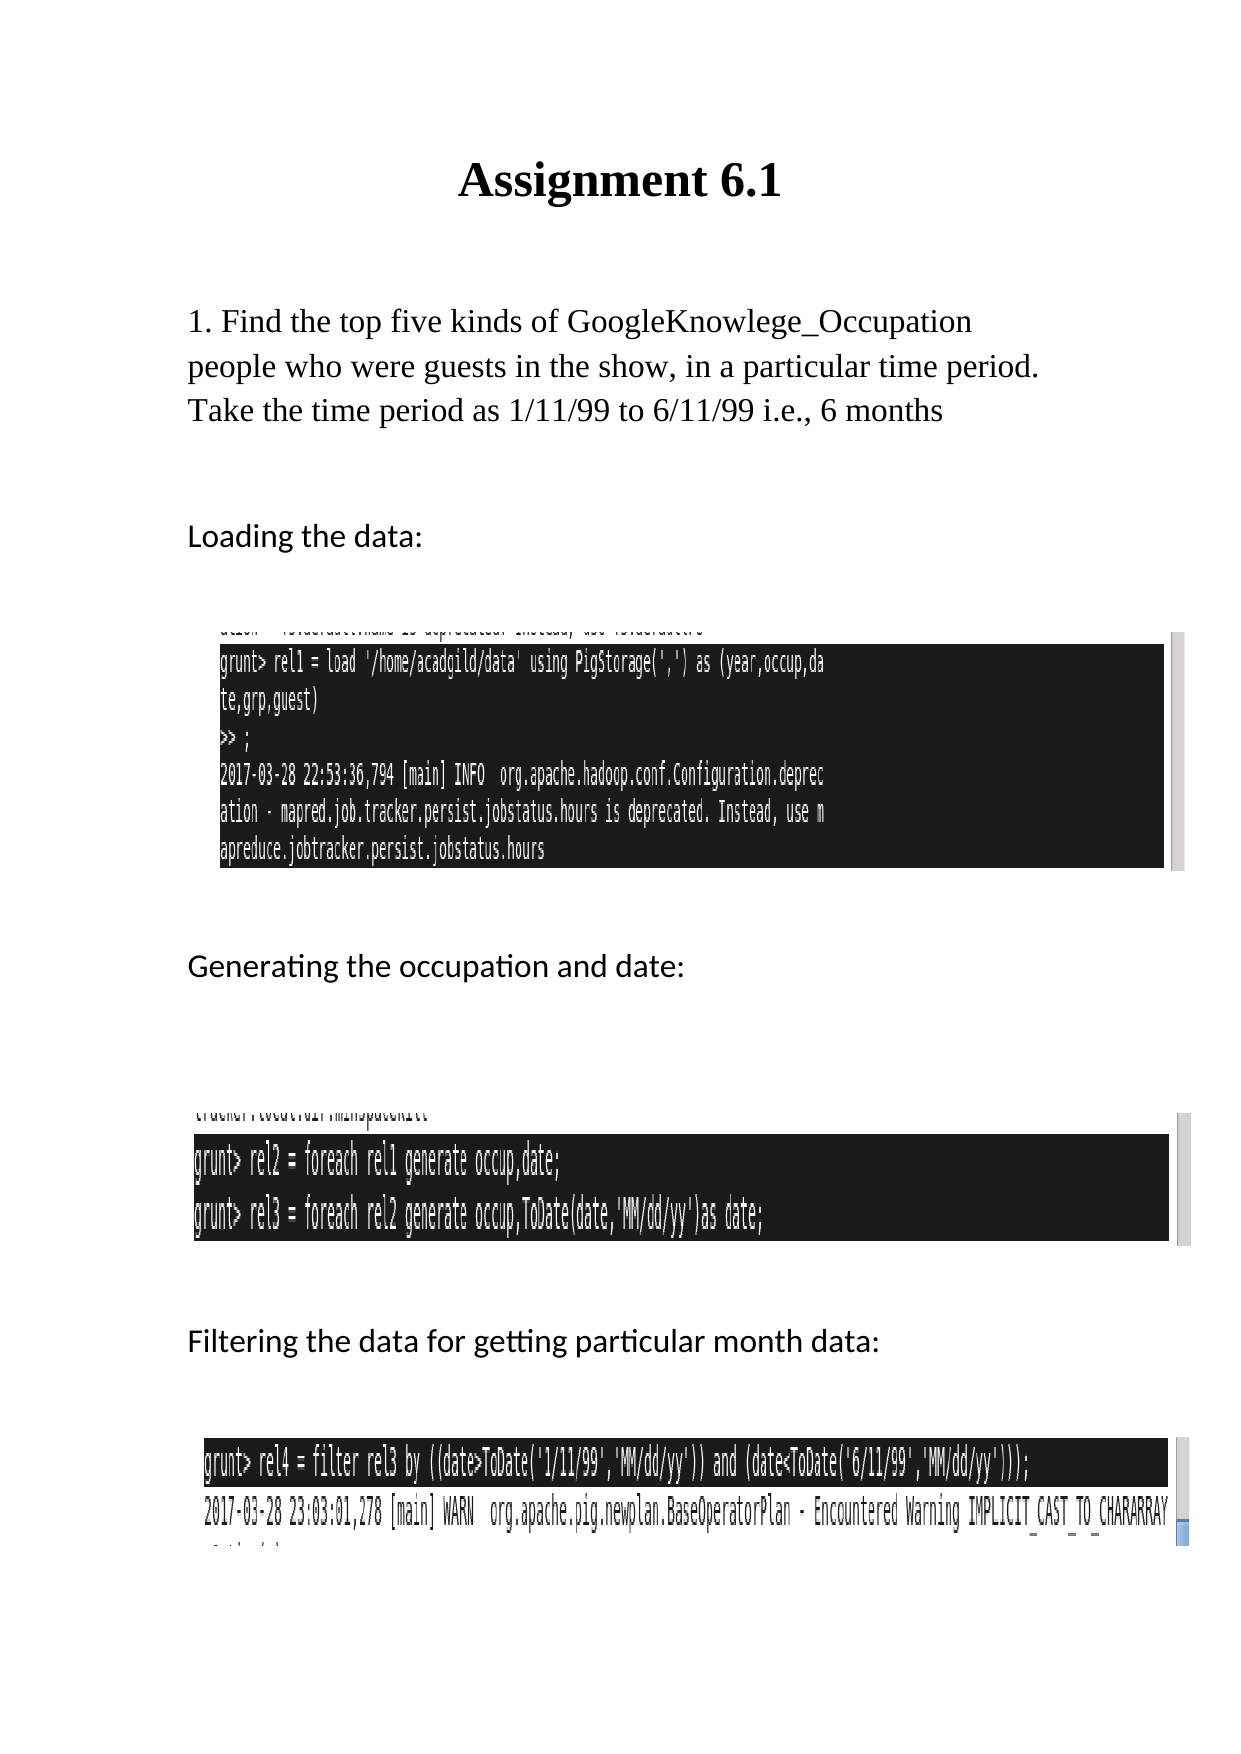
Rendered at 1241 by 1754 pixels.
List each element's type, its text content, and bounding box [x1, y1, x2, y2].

text Filtering the data for getting particular month data: [187, 1320, 1053, 1361]
picture [193, 1113, 1191, 1246]
picture [203, 1437, 1190, 1546]
text Generating the occupation and date: [187, 946, 1053, 986]
text 1. Find the top five kinds of GoogleKnowlege_Occupation people who were guests in the show, in a particular time period. Take the time period as 1/11/99 to 6/11/99 i.e., 6 months [187, 302, 1053, 428]
text Assignment 6.1 [187, 150, 1053, 207]
picture [219, 632, 1185, 871]
text Loading the data: [187, 515, 1053, 556]
